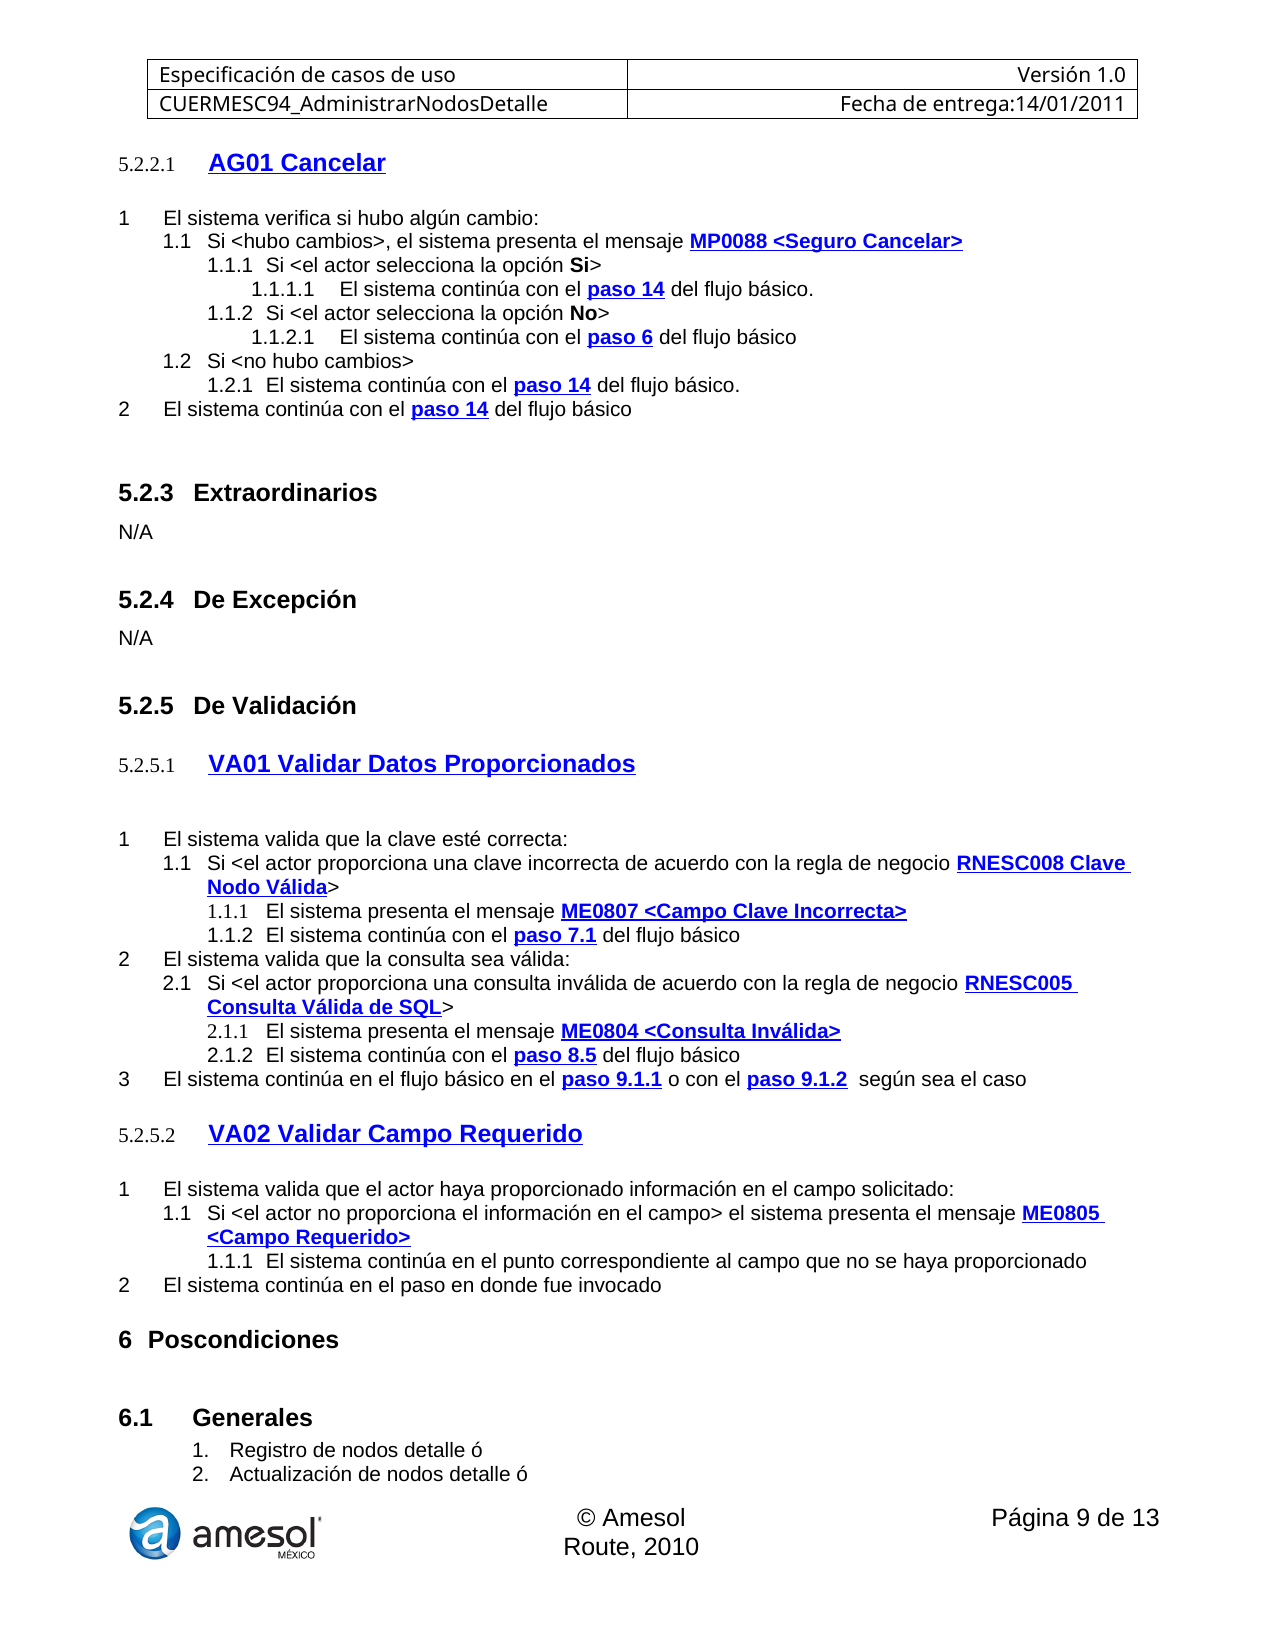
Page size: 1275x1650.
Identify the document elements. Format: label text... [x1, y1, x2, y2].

list El sistema continúa en el flujo básico en el paso 9.1.1 o con el paso 9.1.2 según sea el caso [118, 1067, 1157, 1091]
list El sistema valida que la consulta sea válida: [118, 947, 1157, 971]
list El sistema valida que la clave esté correcta: [118, 827, 1157, 851]
subtitle AG01 Cancelar [118, 148, 1157, 177]
list El sistema continúa con el paso 14 del flujo básico [118, 397, 1157, 421]
list Registro de nodos detalle ó [192, 1438, 1157, 1462]
list Si <hubo cambios>, el sistema presenta el mensaje MP0088 <Seguro Cancelar> [162, 229, 1157, 253]
subtitle Poscondiciones [118, 1325, 1157, 1354]
subtitle Generales [118, 1403, 1157, 1432]
list El sistema continúa con el paso 8.5 del flujo básico [207, 1043, 1157, 1067]
subtitle De Excepción [118, 585, 1157, 614]
list El sistema continúa con el paso 14 del flujo básico. [193, 373, 1157, 397]
list Si <el actor proporciona una consulta inválida de acuerdo con la regla de negocio RNESC005 Consulta Válida de SQL> [162, 971, 1157, 1018]
subtitle VA01 Validar Datos Proporcionados [118, 749, 1157, 778]
list Si <el actor selecciona la opción Si> [193, 253, 1157, 277]
list Si <el actor proporciona una clave incorrecta de acuerdo con la regla de negocio RNESC008 Clave Nodo Válida> [162, 851, 1157, 898]
list El sistema continúa con el paso 7.1 del flujo básico [207, 923, 1157, 947]
subtitle Extraordinarios [118, 478, 1157, 507]
list El sistema continúa con el paso 6 del flujo básico [193, 325, 1157, 349]
list El sistema presenta el mensaje ME0807 <Campo Clave Incorrecta> [207, 898, 1157, 923]
list El sistema presenta el mensaje ME0804 <Consulta Inválida> [207, 1018, 1157, 1043]
text N/A [118, 626, 1157, 650]
list El sistema continúa con el paso 14 del flujo básico. [193, 277, 1157, 301]
subtitle VA02 Validar Campo Requerido [118, 1119, 1157, 1148]
picture [118, 1502, 322, 1563]
list El sistema continúa en el paso en donde fue invocado [118, 1273, 1157, 1297]
list Si <el actor selecciona la opción No> [193, 301, 1157, 325]
list Si <no hubo cambios> [162, 349, 1157, 373]
list Actualización de nodos detalle ó [192, 1462, 1157, 1486]
list Si <el actor no proporciona el información en el campo> el sistema presenta el mensaje ME0805 <Campo Requerido> [162, 1201, 1157, 1249]
list El sistema valida que el actor haya proporcionado información en el campo solicitado: [118, 1177, 1157, 1201]
list El sistema verifica si hubo algún cambio: [118, 205, 1157, 229]
text N/A [118, 520, 1157, 544]
list El sistema continúa en el punto correspondiente al campo que no se haya proporcionado [207, 1249, 1157, 1273]
subtitle De Validación [118, 691, 1157, 720]
